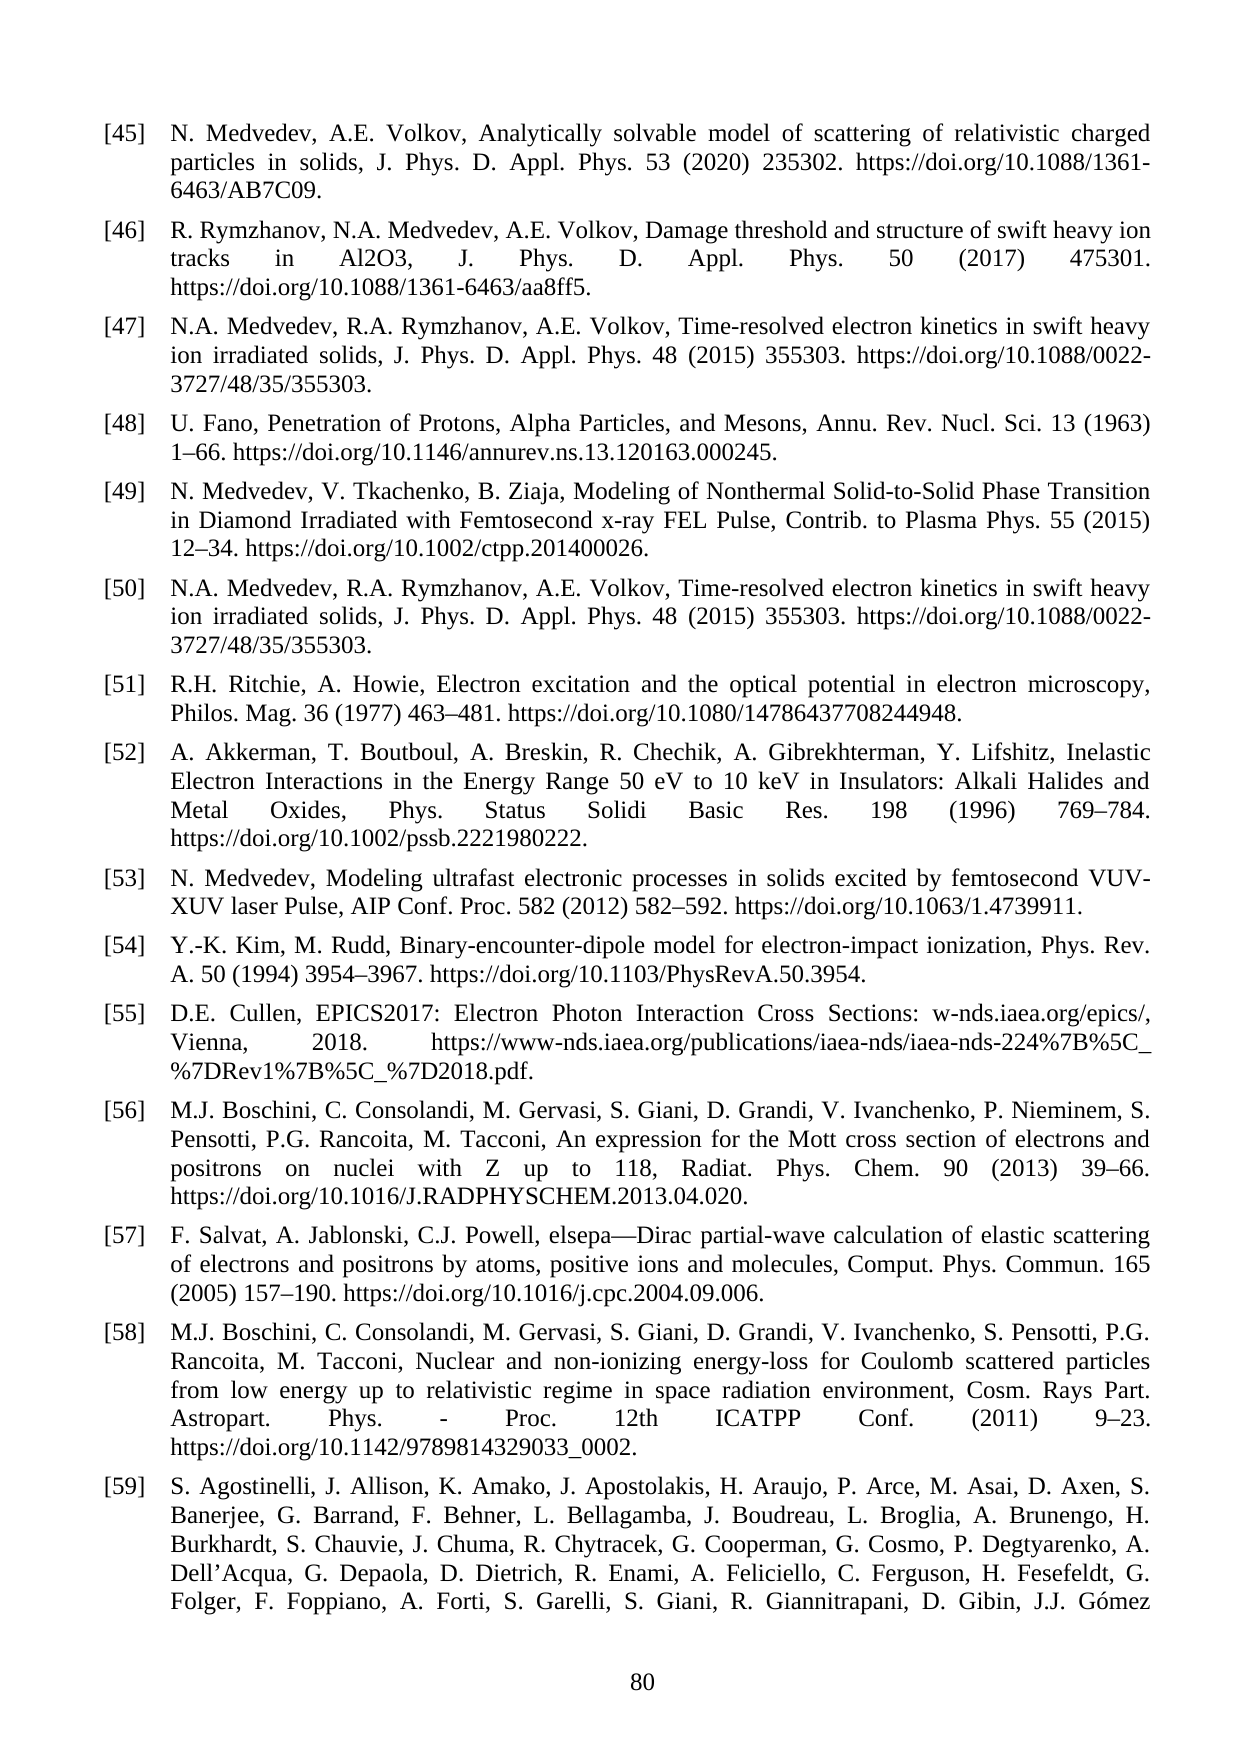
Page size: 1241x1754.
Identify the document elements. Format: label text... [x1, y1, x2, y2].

text [56] M.J. Boschini, C. Consolandi, M. Gervasi, S. Giani, D. Grandi, V. Ivanchenko, P. Nieminem, S. Pensotti, P.G. Rancoita, M. Tacconi, An expression for the Mott cross section of electrons and positrons on nuclei with Z up to 118, Radiat. Phys. Chem. 90 (2013) 39–66. https://doi.org/10.1016/J.RADPHYSCHEM.2013.04.020. [103, 1095, 1152, 1210]
text [57] F. Salvat, A. Jablonski, C.J. Powell, elsepa—Dirac partial-wave calculation of elastic scattering of electrons and positrons by atoms, positive ions and molecules, Comput. Phys. Commun. 165 (2005) 157–190. https://doi.org/10.1016/j.cpc.2004.09.006. [103, 1221, 1152, 1307]
text [55] D.E. Cullen, EPICS2017: Electron Photon Interaction Cross Sections: w-nds.iaea.org/epics/, Vienna, 2018. https://www-nds.iaea.org/publications/iaea-nds/iaea-nds-224%7B%5C_%7DRev1%7B%5C_%7D2018.pdf. [103, 998, 1152, 1085]
text [58] M.J. Boschini, C. Consolandi, M. Gervasi, S. Giani, D. Grandi, V. Ivanchenko, S. Pensotti, P.G. Rancoita, M. Tacconi, Nuclear and non-ionizing energy-loss for Coulomb scattered particles from low energy up to relativistic regime in space radiation environment, Cosm. Rays Part. Astropart. Phys. - Proc. 12th ICATPP Conf. (2011) 9–23. https://doi.org/10.1142/9789814329033_0002. [103, 1317, 1152, 1461]
text [48] U. Fano, Penetration of Protons, Alpha Particles, and Mesons, Annu. Rev. Nucl. Sci. 13 (1963) 1–66. https://doi.org/10.1146/annurev.ns.13.120163.000245. [103, 408, 1152, 466]
text [47] N.A. Medvedev, R.A. Rymzhanov, A.E. Volkov, Time-resolved electron kinetics in swift heavy ion irradiated solids, J. Phys. D. Appl. Phys. 48 (2015) 355303. https://doi.org/10.1088/0022-3727/48/35/355303. [103, 311, 1152, 398]
text [51] R.H. Ritchie, A. Howie, Electron excitation and the optical potential in electron microscopy, Philos. Mag. 36 (1977) 463–481. https://doi.org/10.1080/14786437708244948. [103, 669, 1152, 727]
text [54] Y.-K. Kim, M. Rudd, Binary-encounter-dipole model for electron-impact ionization, Phys. Rev. A. 50 (1994) 3954–3967. https://doi.org/10.1103/PhysRevA.50.3954. [103, 931, 1152, 988]
text [53] N. Medvedev, Modeling ultrafast electronic processes in solids excited by femtosecond VUV-XUV laser Pulse, AIP Conf. Proc. 582 (2012) 582–592. https://doi.org/10.1063/1.4739911. [103, 863, 1152, 920]
text [52] A. Akkerman, T. Boutboul, A. Breskin, R. Chechik, A. Gibrekhterman, Y. Lifshitz, Inelastic Electron Interactions in the Energy Range 50 eV to 10 keV in Insulators: Alkali Halides and Metal Oxides, Phys. Status Solidi Basic Res. 198 (1996) 769–784. https://doi.org/10.1002/pssb.2221980222. [103, 737, 1152, 852]
text [46] R. Rymzhanov, N.A. Medvedev, A.E. Volkov, Damage threshold and structure of swift heavy ion tracks in Al2O3, J. Phys. D. Appl. Phys. 50 (2017) 475301. https://doi.org/10.1088/1361-6463/aa8ff5. [103, 215, 1152, 301]
text [45] N. Medvedev, A.E. Volkov, Analytically solvable model of scattering of relativistic charged particles in solids, J. Phys. D. Appl. Phys. 53 (2020) 235302. https://doi.org/10.1088/1361-6463/AB7C09. [103, 118, 1152, 204]
text [49] N. Medvedev, V. Tkachenko, B. Ziaja, Modeling of Nonthermal Solid-to-Solid Phase Transition in Diamond Irradiated with Femtosecond x-ray FEL Pulse, Contrib. to Plasma Phys. 55 (2015) 12–34. https://doi.org/10.1002/ctpp.201400026. [103, 476, 1152, 562]
text [50] N.A. Medvedev, R.A. Rymzhanov, A.E. Volkov, Time-resolved electron kinetics in swift heavy ion irradiated solids, J. Phys. D. Appl. Phys. 48 (2015) 355303. https://doi.org/10.1088/0022-3727/48/35/355303. [103, 573, 1152, 659]
